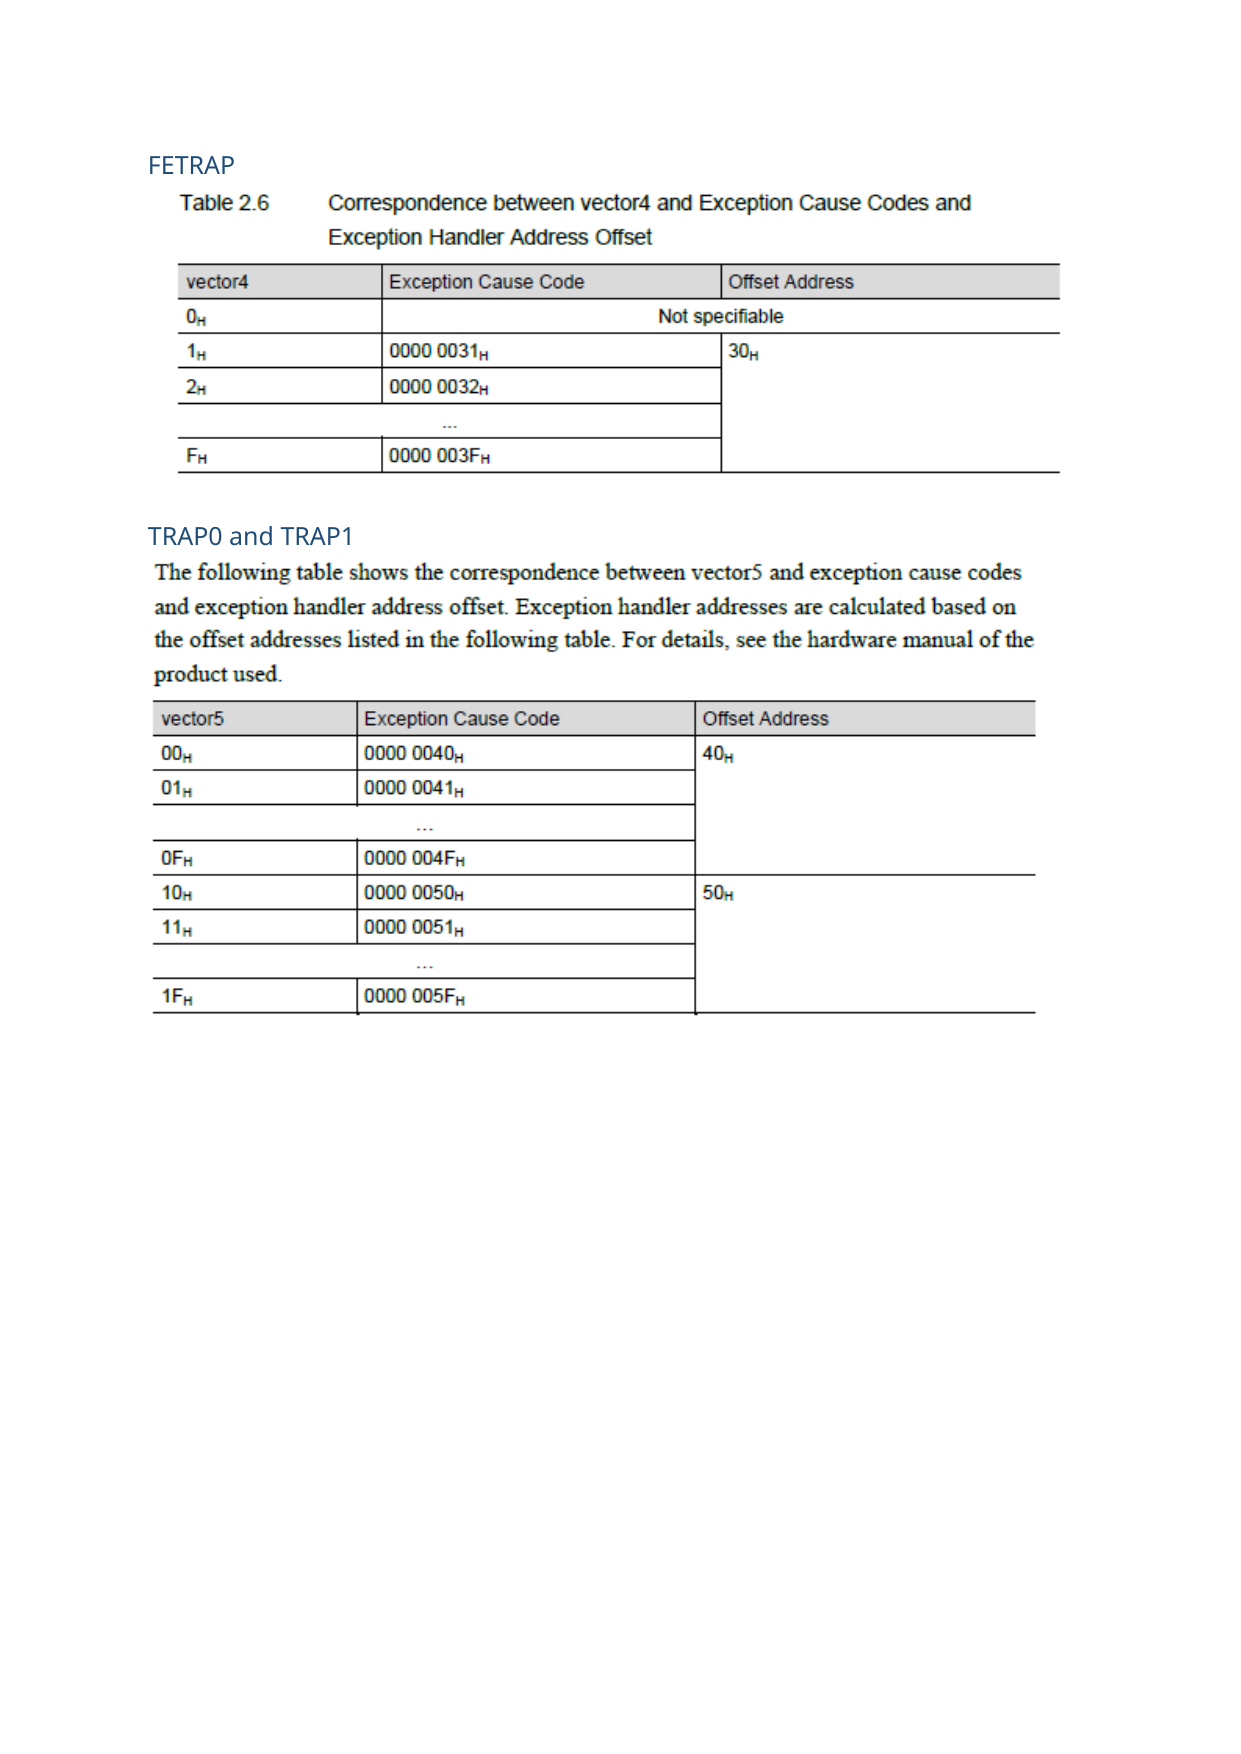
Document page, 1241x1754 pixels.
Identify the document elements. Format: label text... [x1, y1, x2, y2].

picture [147, 184, 1093, 500]
picture [147, 555, 1053, 1031]
subtitle TRAP0 and TRAP1 [148, 519, 1093, 553]
subtitle FETRAP [148, 148, 1093, 182]
